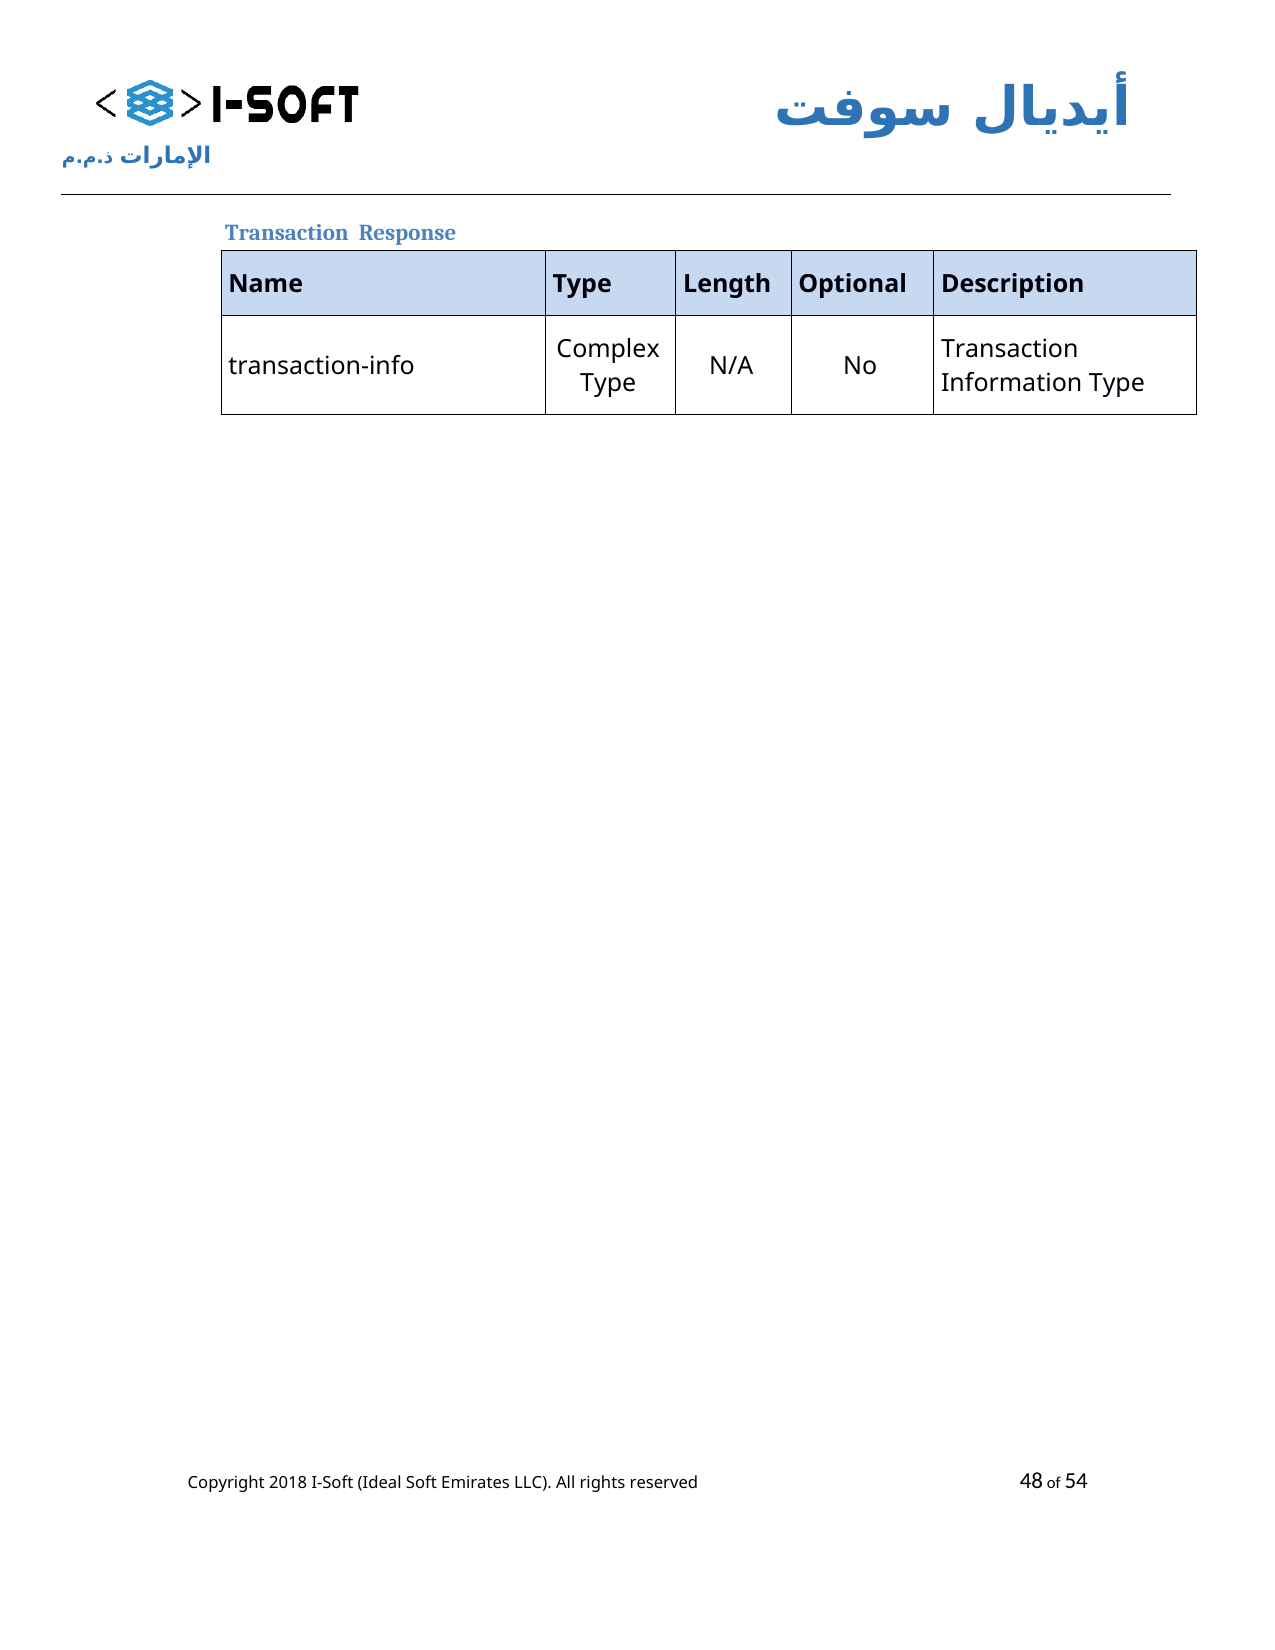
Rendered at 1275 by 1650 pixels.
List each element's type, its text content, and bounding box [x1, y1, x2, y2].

picture [61, 80, 393, 126]
table_header Description [934, 251, 1196, 315]
subtitle Transaction Response [150, 219, 1125, 246]
table_cell No [792, 316, 933, 414]
table_header Optional [792, 251, 933, 315]
table_header Type [546, 251, 675, 315]
table_header Length [676, 251, 791, 315]
table_header Name [222, 251, 545, 315]
table_cell N/A [676, 316, 791, 414]
table_cell Complex Type [546, 316, 675, 414]
table_cell Transaction Information Type [934, 316, 1196, 414]
table_cell transaction-info [222, 316, 545, 414]
